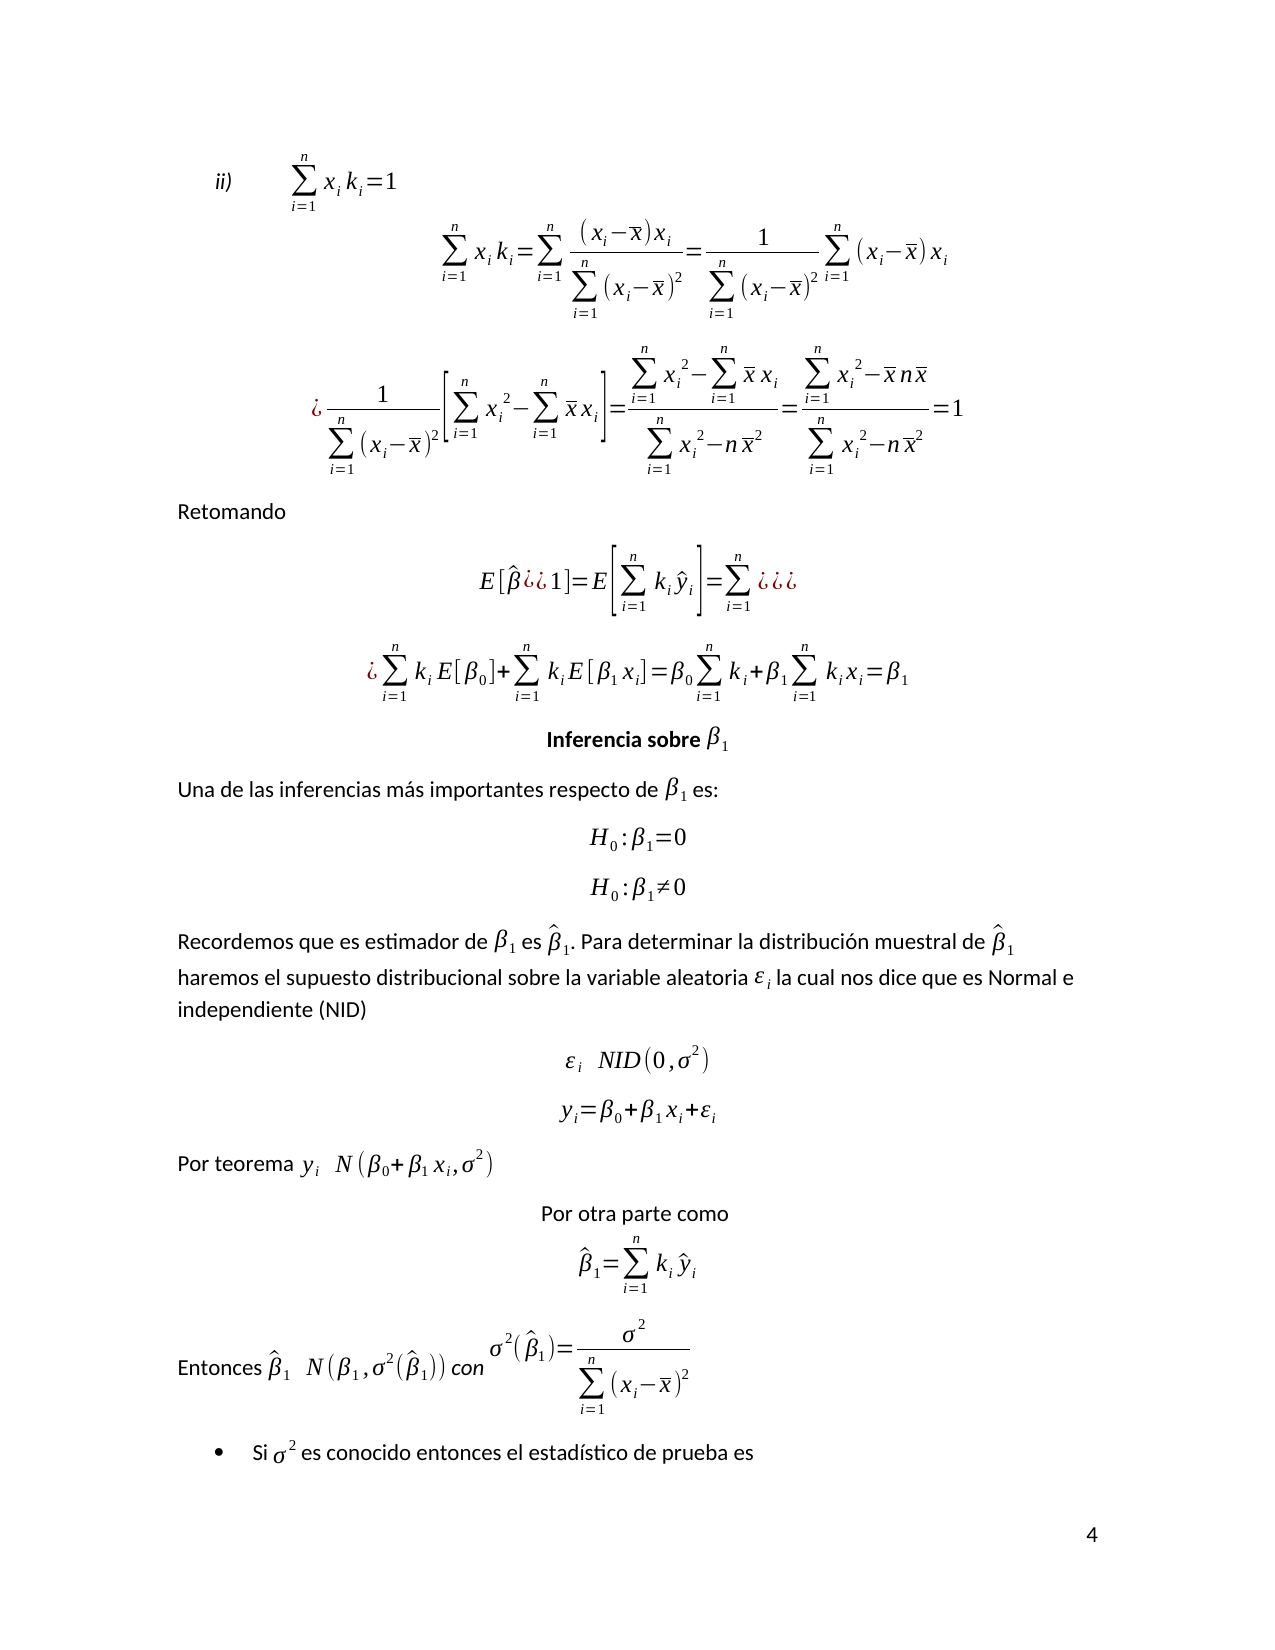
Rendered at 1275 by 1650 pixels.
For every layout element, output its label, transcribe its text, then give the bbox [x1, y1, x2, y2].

text Recordemos que es estimador de es . Para determinar la distribución muestral de haremos el supuesto distribucional sobre la variable aleatoria la cual nos dice que es Normal e independiente (NID) [177, 924, 1098, 1023]
text Retomando [177, 497, 1098, 525]
text Por teorema [177, 1146, 1098, 1181]
text Una de las inferencias más importantes respecto de es: [177, 773, 1098, 805]
list Si es conocido entonces el estadístico de prueba es [215, 1437, 1098, 1468]
text Por otra parte como [177, 1199, 1098, 1297]
text Inferencia sobre [177, 723, 1098, 754]
text Entonces con [177, 1316, 1098, 1418]
